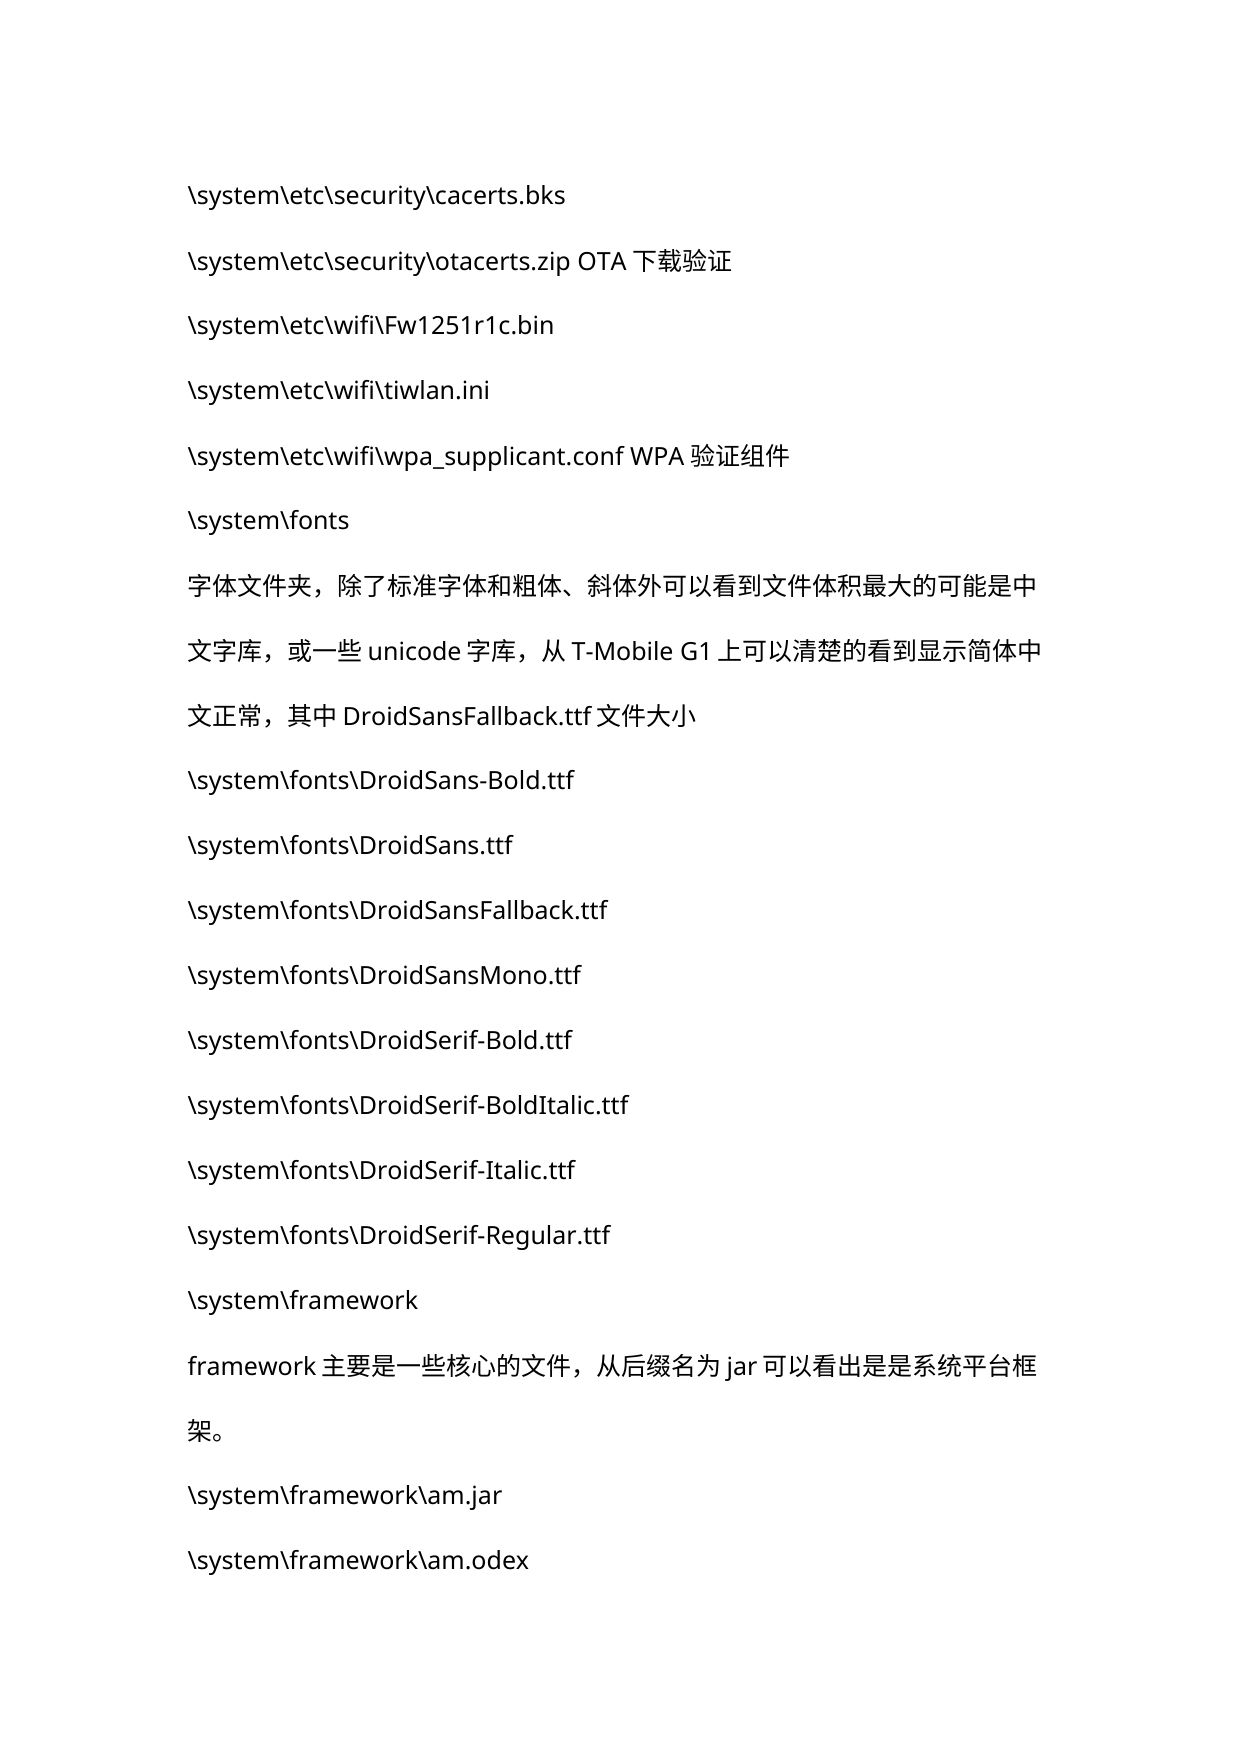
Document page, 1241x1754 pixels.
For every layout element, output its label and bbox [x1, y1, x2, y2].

text [187, 162, 1053, 1592]
